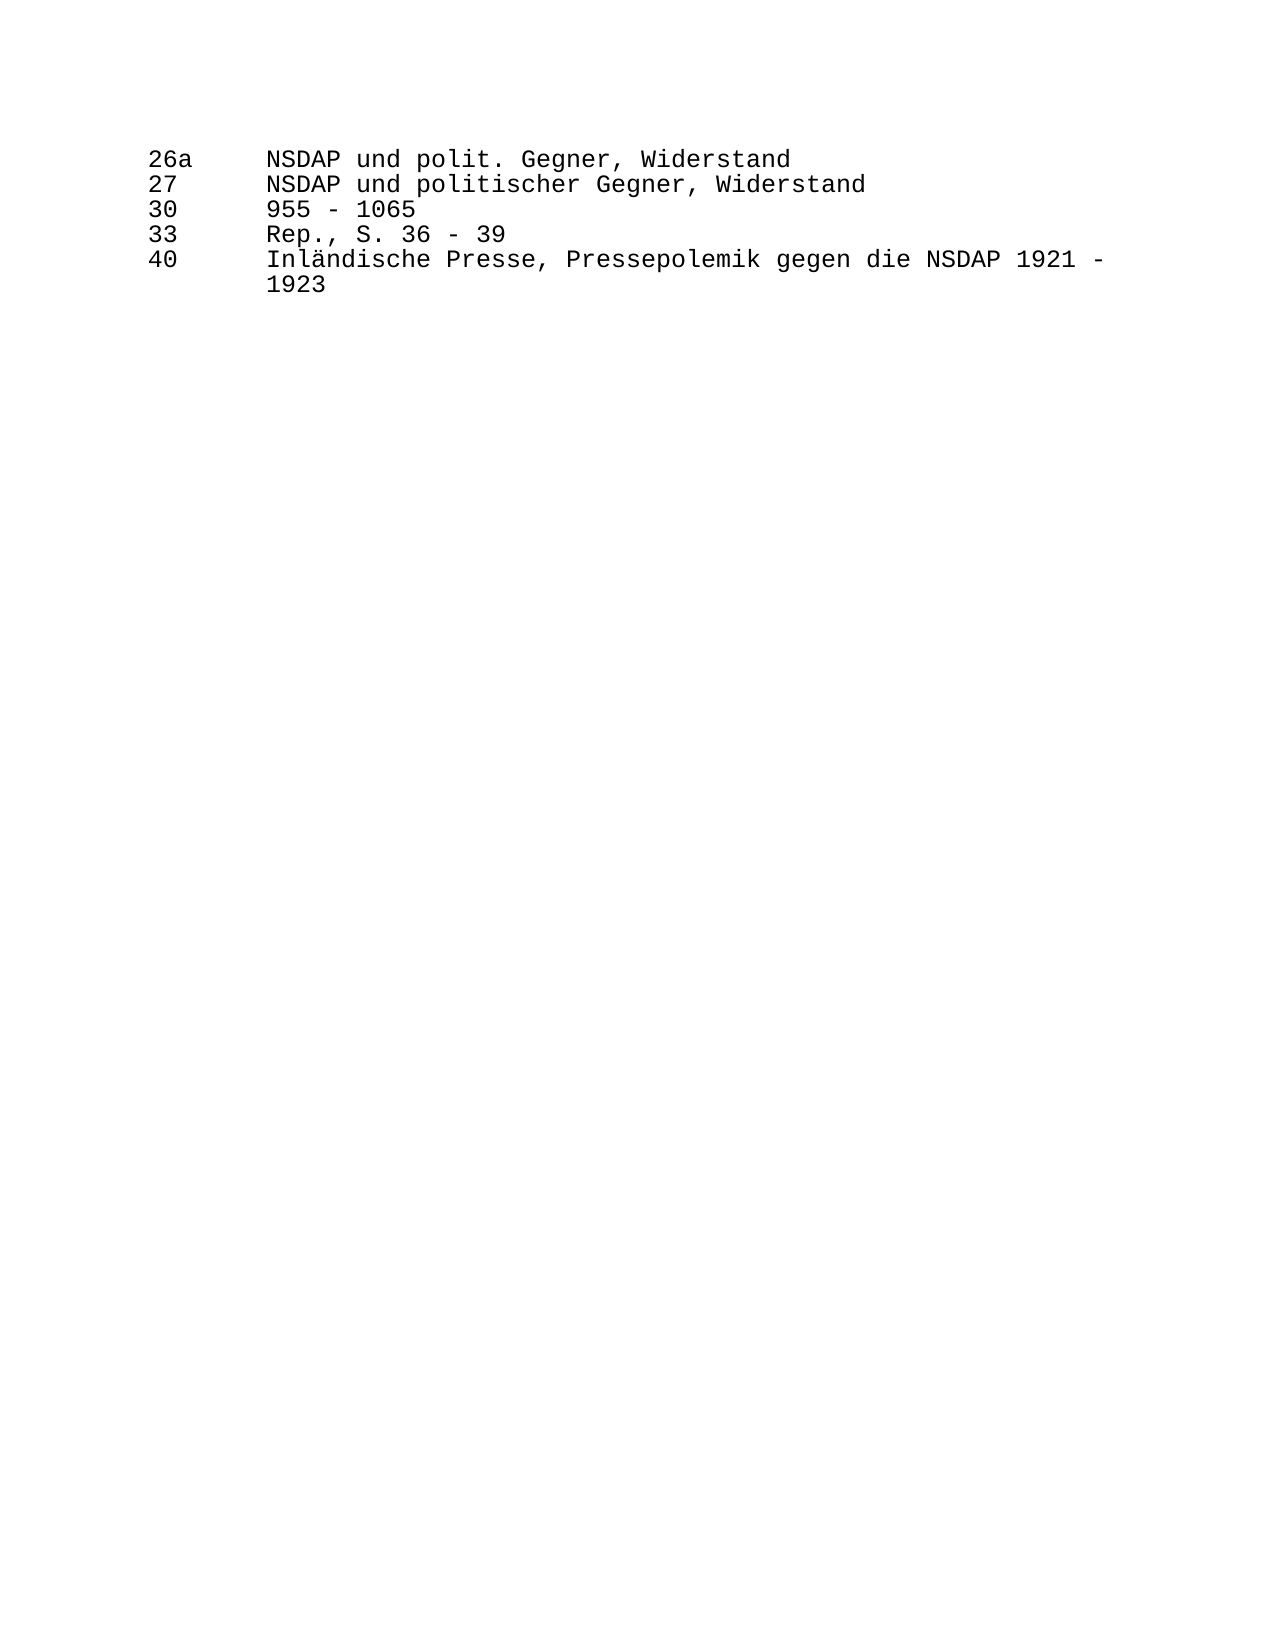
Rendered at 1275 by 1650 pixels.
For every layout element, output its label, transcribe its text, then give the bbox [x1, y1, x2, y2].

text 27 k[NSDAP]k und politischer Gegner, Widerstand [148, 173, 1127, 198]
text 33 Rep., S. 36 - 39 [148, 223, 1127, 248]
text 40 s[Inländische Presse, 2{Pressepolemik gegen} die 1{k[NSDAP]k}]s z[1921 - 1923]z [148, 248, 1127, 298]
text 30 955 - 1065 [148, 198, 1127, 223]
text 26a NSDAP und polit. Gegner, Widerstand [148, 148, 1127, 173]
